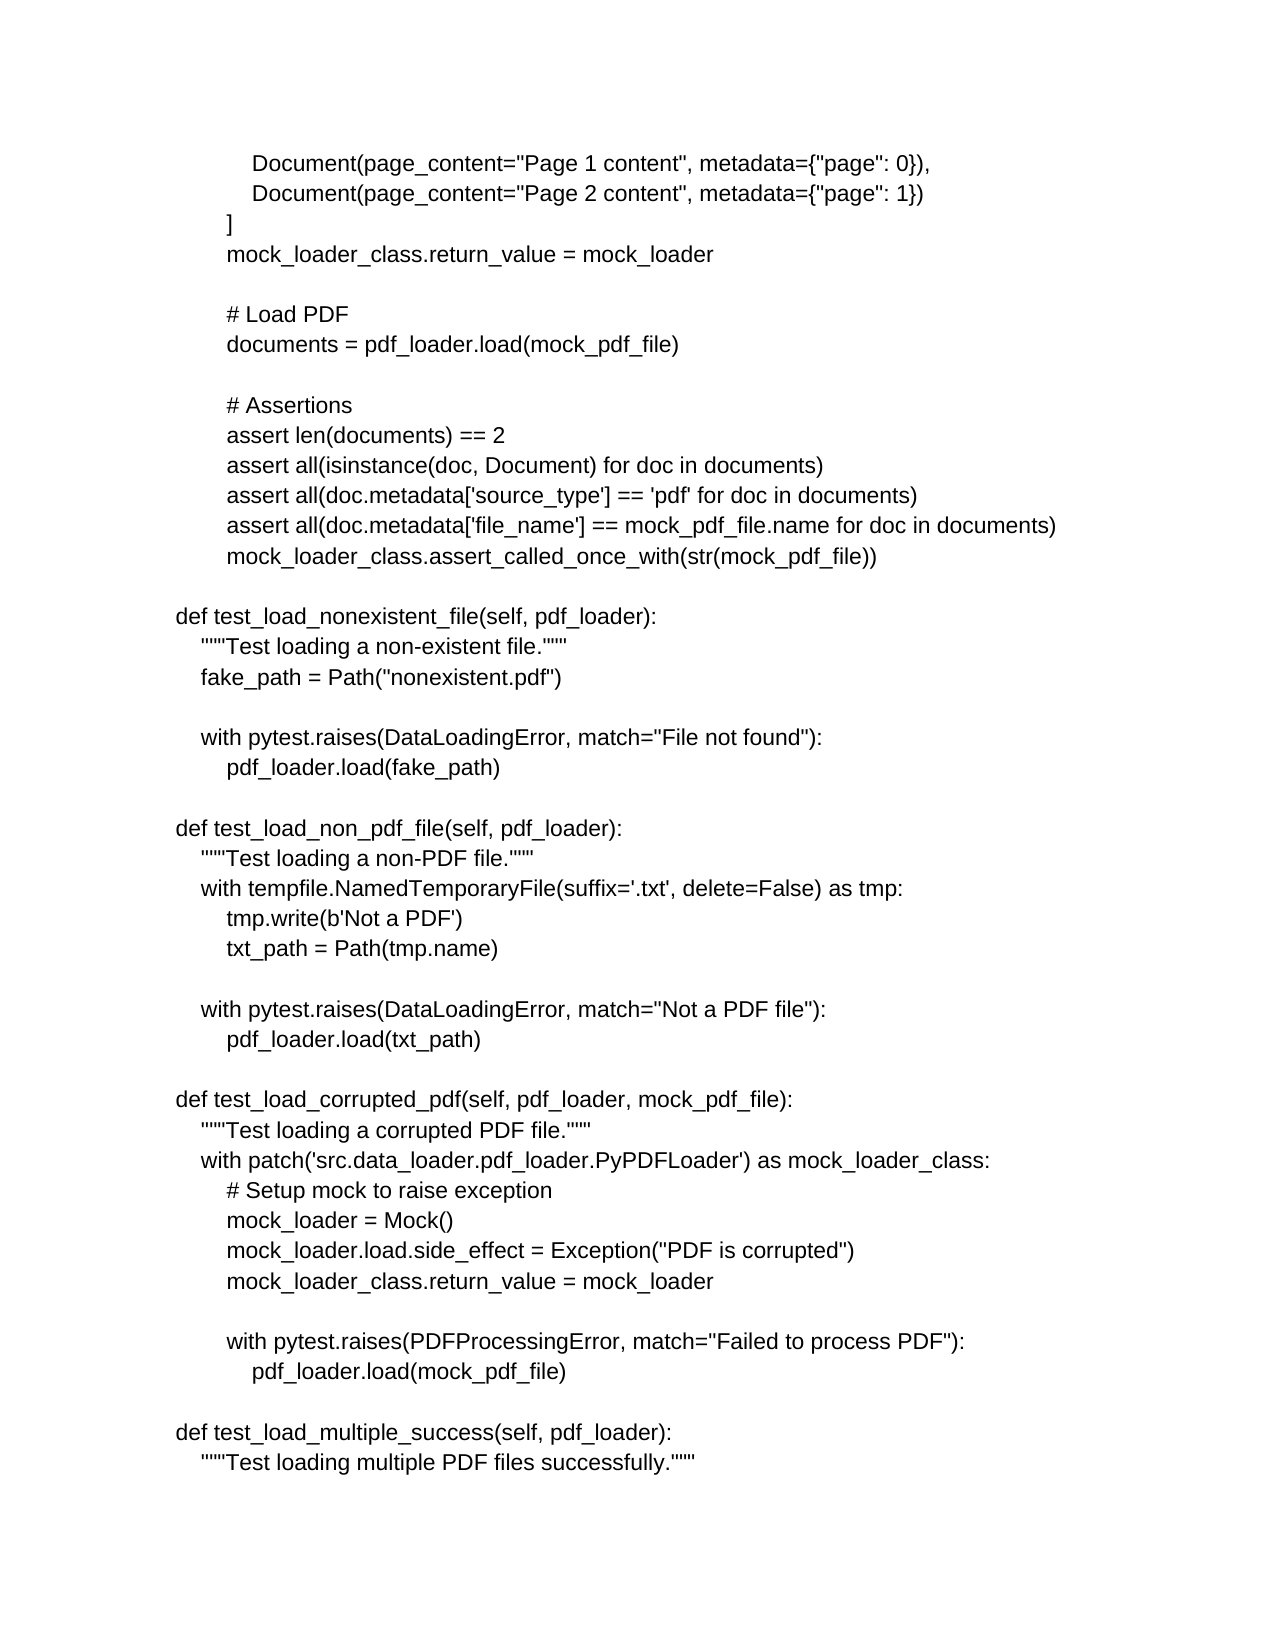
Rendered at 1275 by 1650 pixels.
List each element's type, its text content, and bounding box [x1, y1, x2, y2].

text def test_load_non_pdf_file(self, pdf_loader): [150, 814, 1125, 841]
text """Test loading a non-existent file.""" [150, 633, 1125, 660]
text mock_loader = Mock() [150, 1207, 1125, 1234]
text pdf_loader.load(mock_pdf_file) [150, 1358, 1125, 1385]
text """Test loading multiple PDF files successfully.""" [150, 1449, 1125, 1475]
text # Setup mock to raise exception [150, 1177, 1125, 1203]
text # Assertions [150, 392, 1125, 418]
text txt_path = Path(tmp.name) [150, 935, 1125, 962]
text pdf_loader.load(txt_path) [150, 1026, 1125, 1052]
text ] [150, 210, 1125, 237]
text pdf_loader.load(fake_path) [150, 754, 1125, 781]
text """Test loading a non-PDF file.""" [150, 845, 1125, 871]
text mock_loader_class.assert_called_once_with(str(mock_pdf_file)) [150, 543, 1125, 569]
text assert len(documents) == 2 [150, 422, 1125, 448]
text def test_load_corrupted_pdf(self, pdf_loader, mock_pdf_file): [150, 1086, 1125, 1113]
text documents = pdf_loader.load(mock_pdf_file) [150, 331, 1125, 358]
text def test_load_multiple_success(self, pdf_loader): [150, 1419, 1125, 1445]
text # Load PDF [150, 301, 1125, 327]
text assert all(isinstance(doc, Document) for doc in documents) [150, 452, 1125, 478]
text mock_loader_class.return_value = mock_loader [150, 1268, 1125, 1294]
text assert all(doc.metadata['file_name'] == mock_pdf_file.name for doc in documents) [150, 512, 1125, 539]
text with pytest.raises(DataLoadingError, match="File not found"): [150, 724, 1125, 750]
text Document(page_content="Page 1 content", metadata={"page": 0}), [150, 150, 1125, 176]
text with pytest.raises(PDFProcessingError, match="Failed to process PDF"): [150, 1328, 1125, 1354]
text """Test loading a corrupted PDF file.""" [150, 1117, 1125, 1143]
text mock_loader.load.side_effect = Exception("PDF is corrupted") [150, 1237, 1125, 1264]
text assert all(doc.metadata['source_type'] == 'pdf' for doc in documents) [150, 482, 1125, 509]
text def test_load_nonexistent_file(self, pdf_loader): [150, 603, 1125, 629]
text with pytest.raises(DataLoadingError, match="Not a PDF file"): [150, 996, 1125, 1022]
text with tempfile.NamedTemporaryFile(suffix='.txt', delete=False) as tmp: [150, 875, 1125, 901]
text with patch('src.data_loader.pdf_loader.PyPDFLoader') as mock_loader_class: [150, 1147, 1125, 1173]
text tmp.write(b'Not a PDF') [150, 905, 1125, 932]
text Document(page_content="Page 2 content", metadata={"page": 1}) [150, 180, 1125, 207]
text fake_path = Path("nonexistent.pdf") [150, 663, 1125, 690]
text mock_loader_class.return_value = mock_loader [150, 241, 1125, 267]
